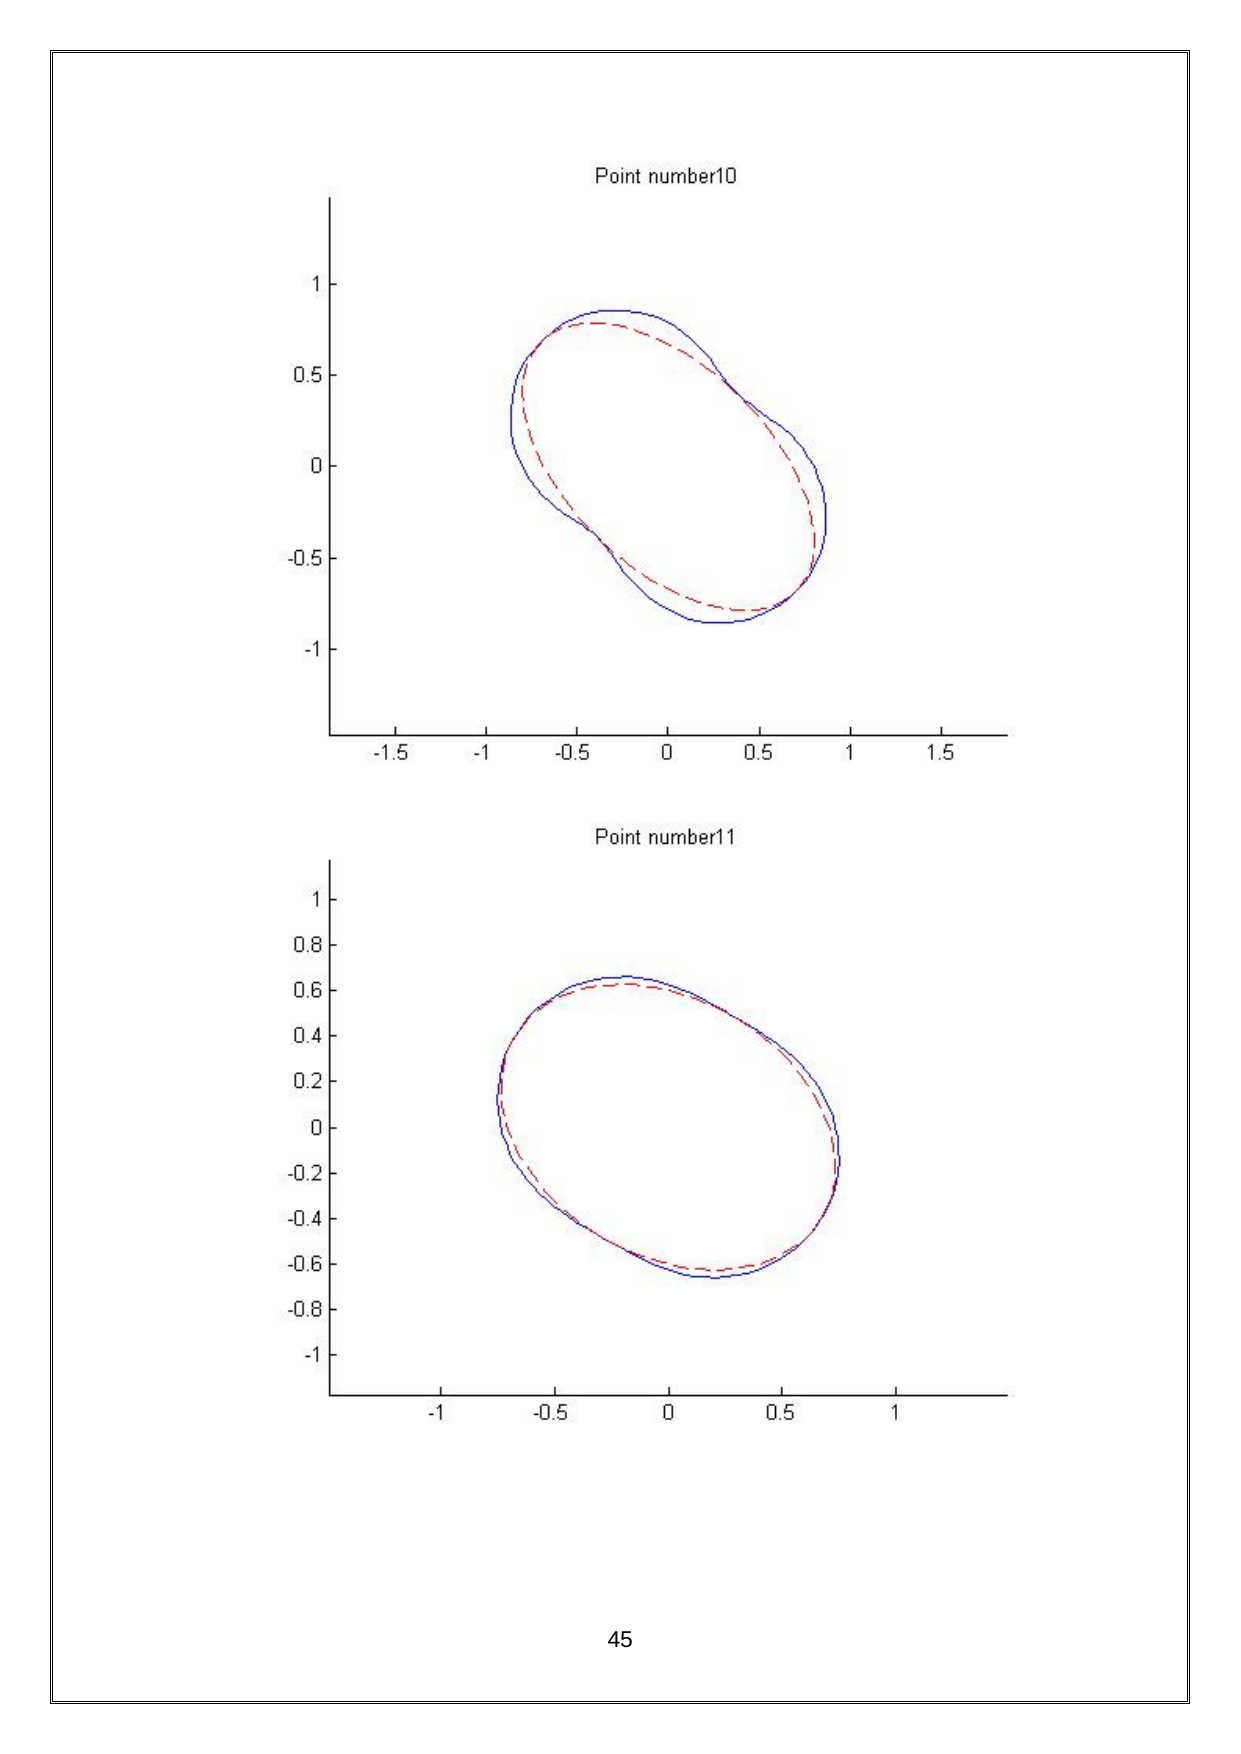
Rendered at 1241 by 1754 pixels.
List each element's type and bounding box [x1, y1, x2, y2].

picture [215, 150, 1090, 807]
picture [215, 810, 1090, 1467]
